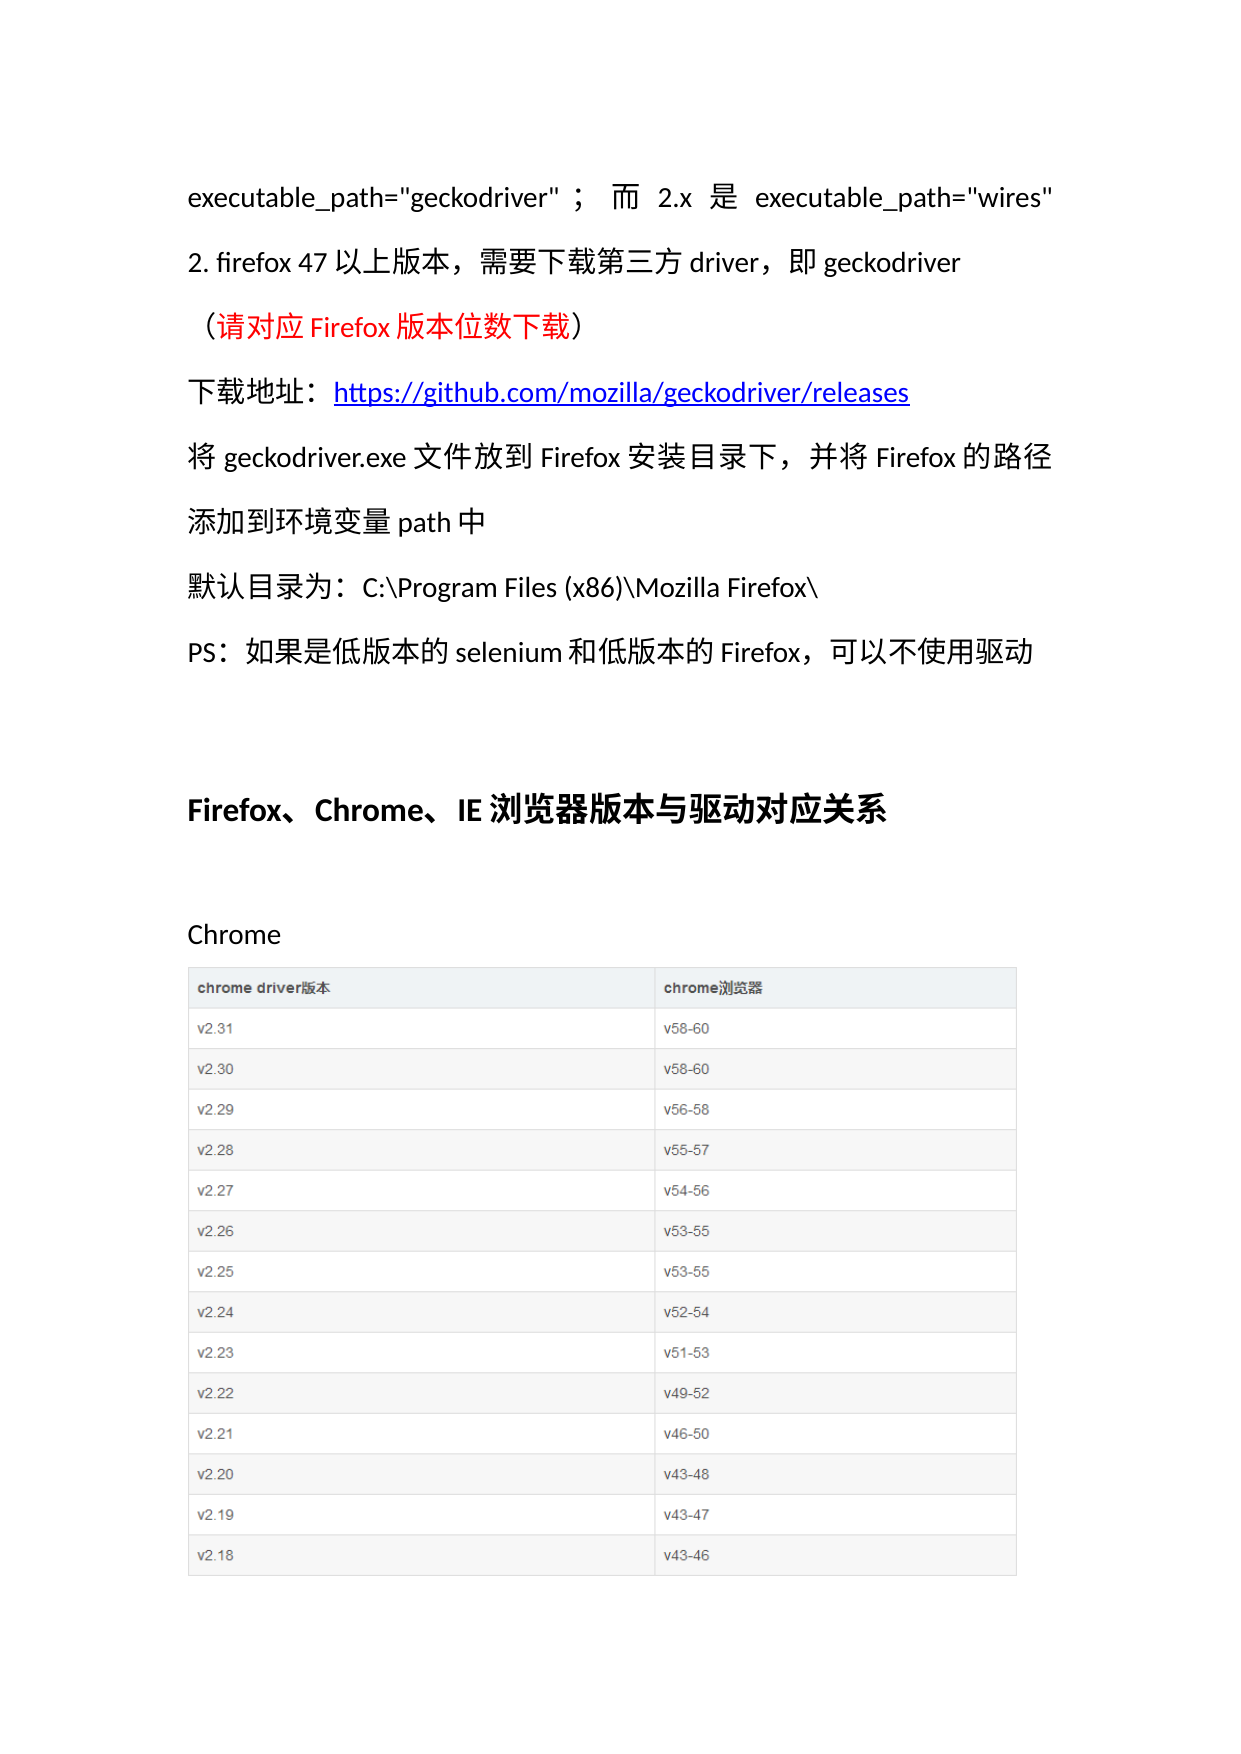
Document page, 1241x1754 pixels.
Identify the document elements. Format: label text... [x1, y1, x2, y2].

text 默认目录为：C:\Program Files (x86)\Mozilla Firefox\ [187, 552, 1053, 617]
picture [187, 966, 1018, 1577]
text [187, 162, 1053, 292]
text 将geckodriver.exe文件放到Firefox安装目录下，并将Firefox的路径添加到环境变量path中 [187, 422, 1053, 552]
text Chrome [187, 901, 1053, 966]
subtitle Firefox、Chrome、IE浏览器版本与驱动对应关系 [187, 774, 1053, 839]
text PS：如果是低版本的selenium和低版本的Firefox，可以不使用驱动 [187, 617, 1053, 682]
text 下载地址：https://github.com/mozilla/geckodriver/releases [187, 357, 1053, 422]
text （请对应Firefox版本位数下载） [187, 292, 1053, 357]
